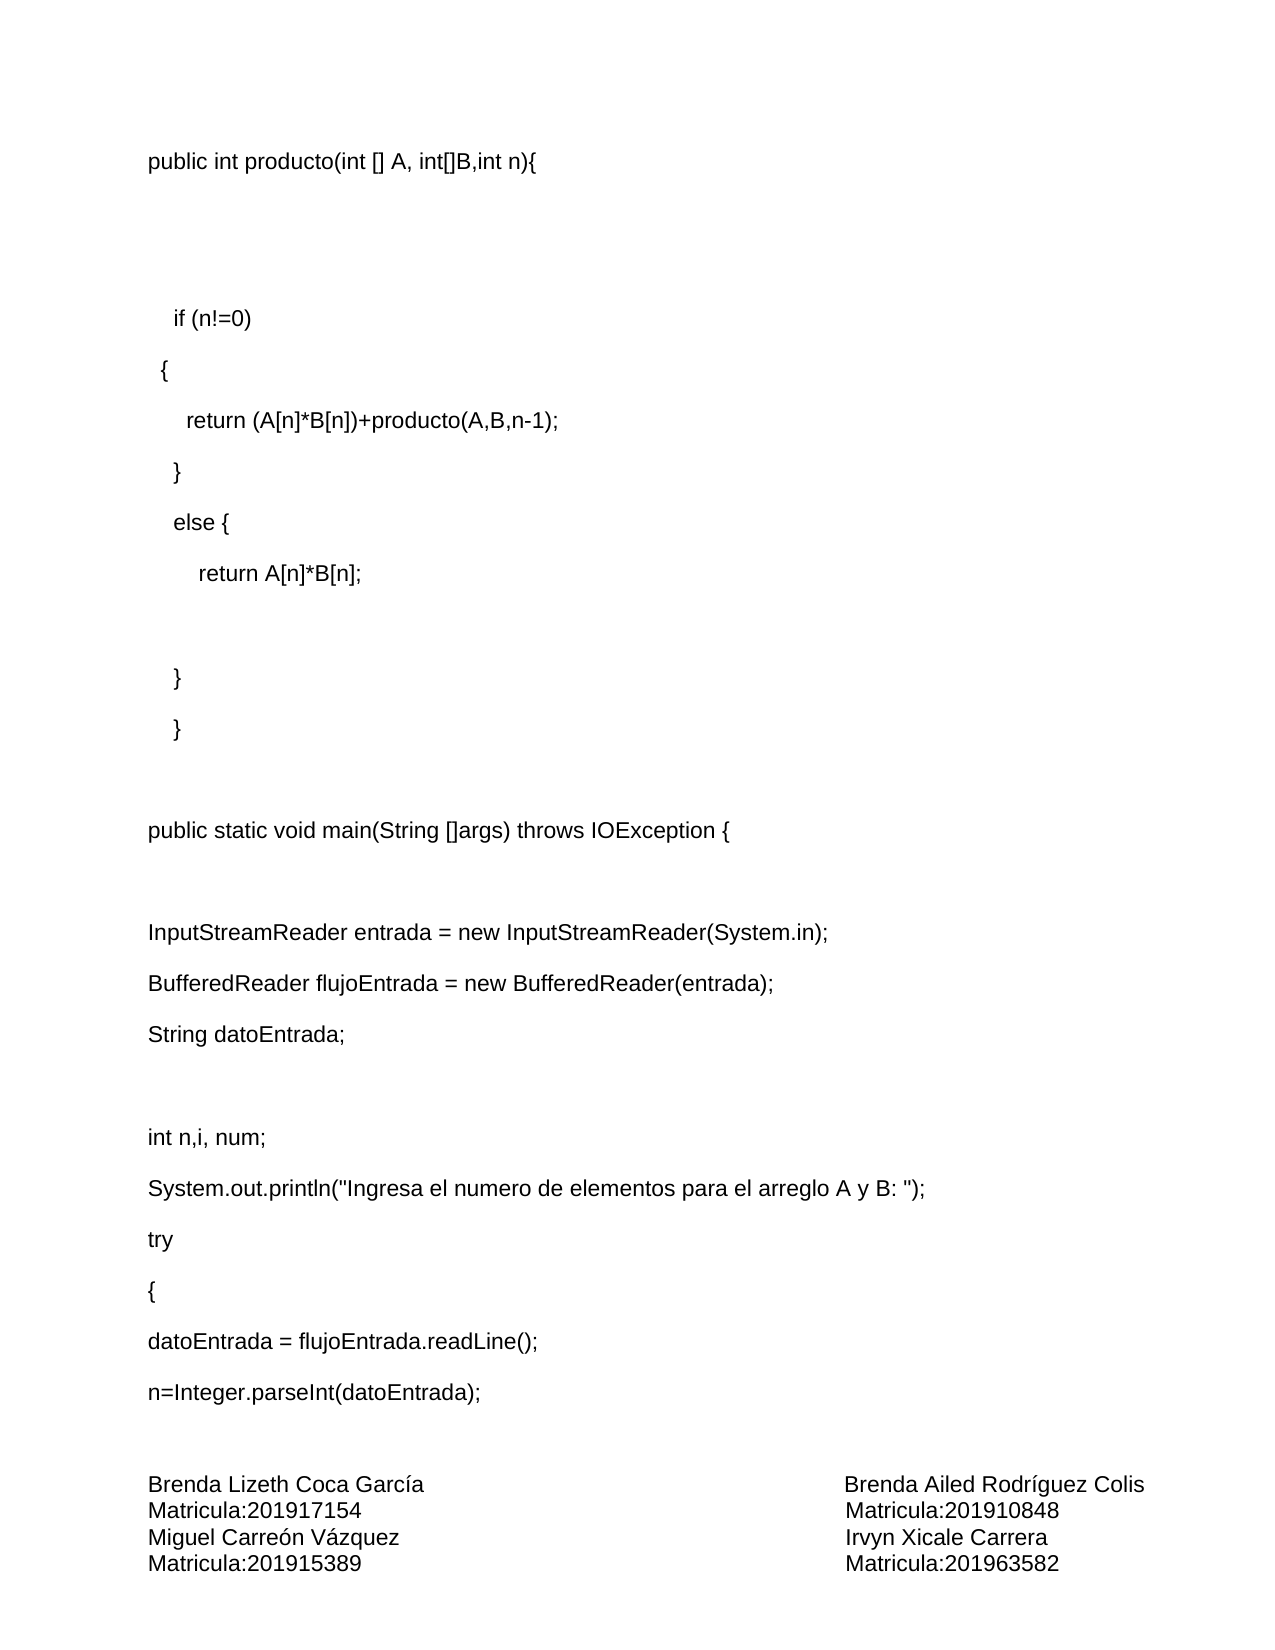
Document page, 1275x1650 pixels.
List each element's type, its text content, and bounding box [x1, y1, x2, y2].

text InputStreamReader entrada = new InputStreamReader(System.in); [148, 919, 1157, 946]
text int n,i, num; [148, 1123, 1157, 1150]
text else { [148, 509, 1157, 535]
text } [148, 664, 1157, 690]
text public int producto(int [] A, int[]B,int n){ [148, 148, 1157, 174]
text n=Integer.parseInt(datoEntrada); [148, 1379, 1157, 1405]
text { [148, 356, 1157, 382]
text BufferedReader flujoEntrada = new BufferedReader(entrada); [148, 970, 1157, 997]
text System.out.println("Ingresa el numero de elementos para el arreglo A y B: "); [148, 1174, 1157, 1201]
text } [148, 715, 1157, 741]
text String datoEntrada; [148, 1021, 1157, 1048]
text { [148, 1277, 1157, 1303]
text return A[n]*B[n]; [148, 560, 1157, 586]
text try [148, 1226, 1157, 1252]
text return (A[n]*B[n])+producto(A,B,n-1); [148, 407, 1157, 433]
text datoEntrada = flujoEntrada.readLine(); [148, 1328, 1157, 1354]
text if (n!=0) [148, 305, 1157, 331]
text public static void main(String []args) throws IOException { [148, 817, 1157, 843]
text } [148, 458, 1157, 484]
